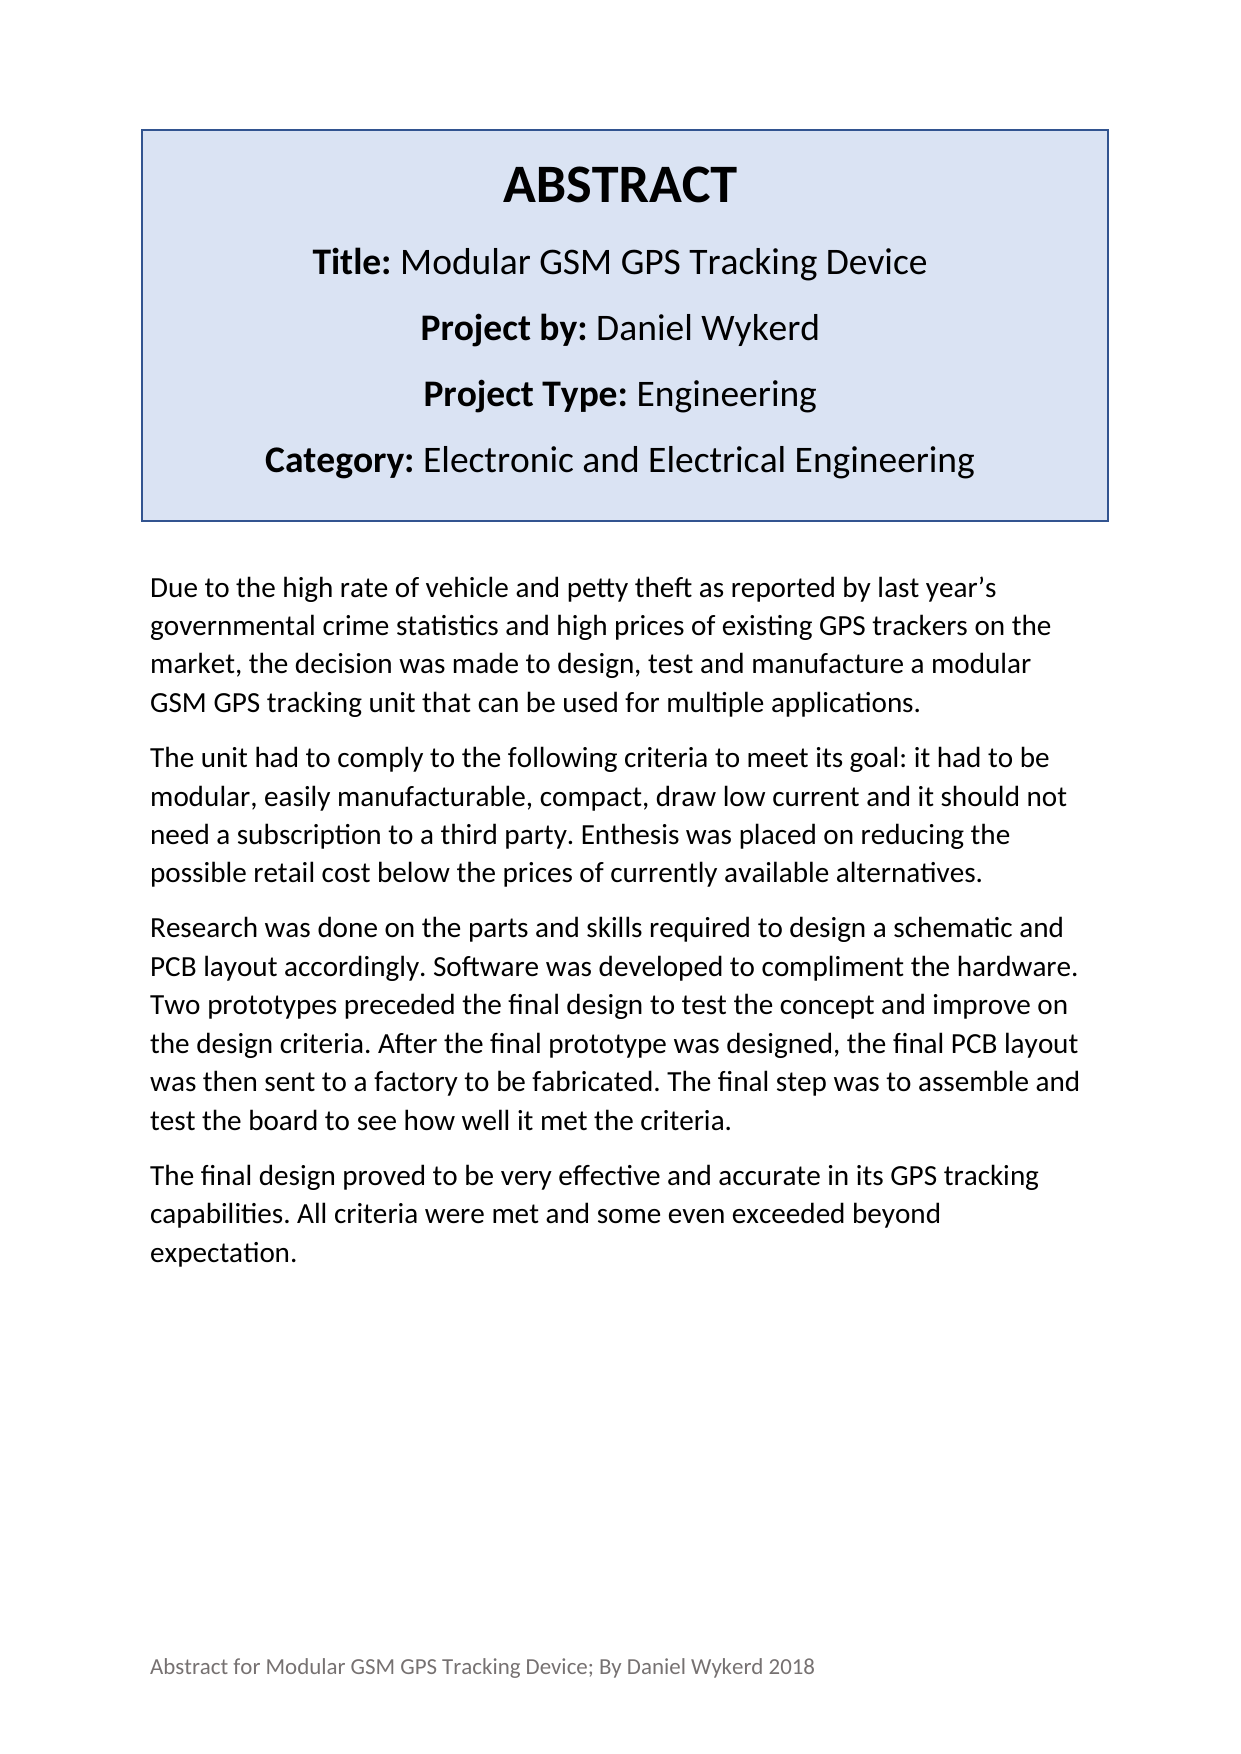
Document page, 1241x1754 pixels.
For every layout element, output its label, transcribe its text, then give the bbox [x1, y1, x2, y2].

text ABSTRACT [150, 150, 1090, 216]
text Title: Modular GSM GPS Tracking Device [150, 238, 1090, 284]
text Project by: Daniel Wykerd [150, 304, 1090, 350]
text Project Type: Engineering [150, 370, 1090, 416]
text Research was done on the parts and skills required to design a schematic and PCB layout accordingly. Software was developed to compliment the hardware. Two prototypes preceded the final design to test the concept and improve on the design criteria. After the final prototype was designed, the final PCB layout was then sent to a factory to be fabricated. The final step was to assemble and test the board to see how well it met the criteria. [150, 909, 1090, 1137]
text Category: Electronic and Electrical Engineering [150, 436, 1090, 482]
text The unit had to comply to the following criteria to meet its goal: it had to be modular, easily manufacturable, compact, draw low current and it should not need a subscription to a third party. Enthesis was placed on reducing the possible retail cost below the prices of currently available alternatives. [150, 739, 1090, 890]
text Due to the high rate of vehicle and petty theft as reported by last year’s governmental crime statistics and high prices of existing GPS trackers on the market, the decision was made to design, test and manufacture a modular GSM GPS tracking unit that can be used for multiple applications. [150, 569, 1090, 720]
text The final design proved to be very effective and accurate in its GPS tracking capabilities. All criteria were met and some even exceeded beyond expectation. [150, 1157, 1090, 1269]
